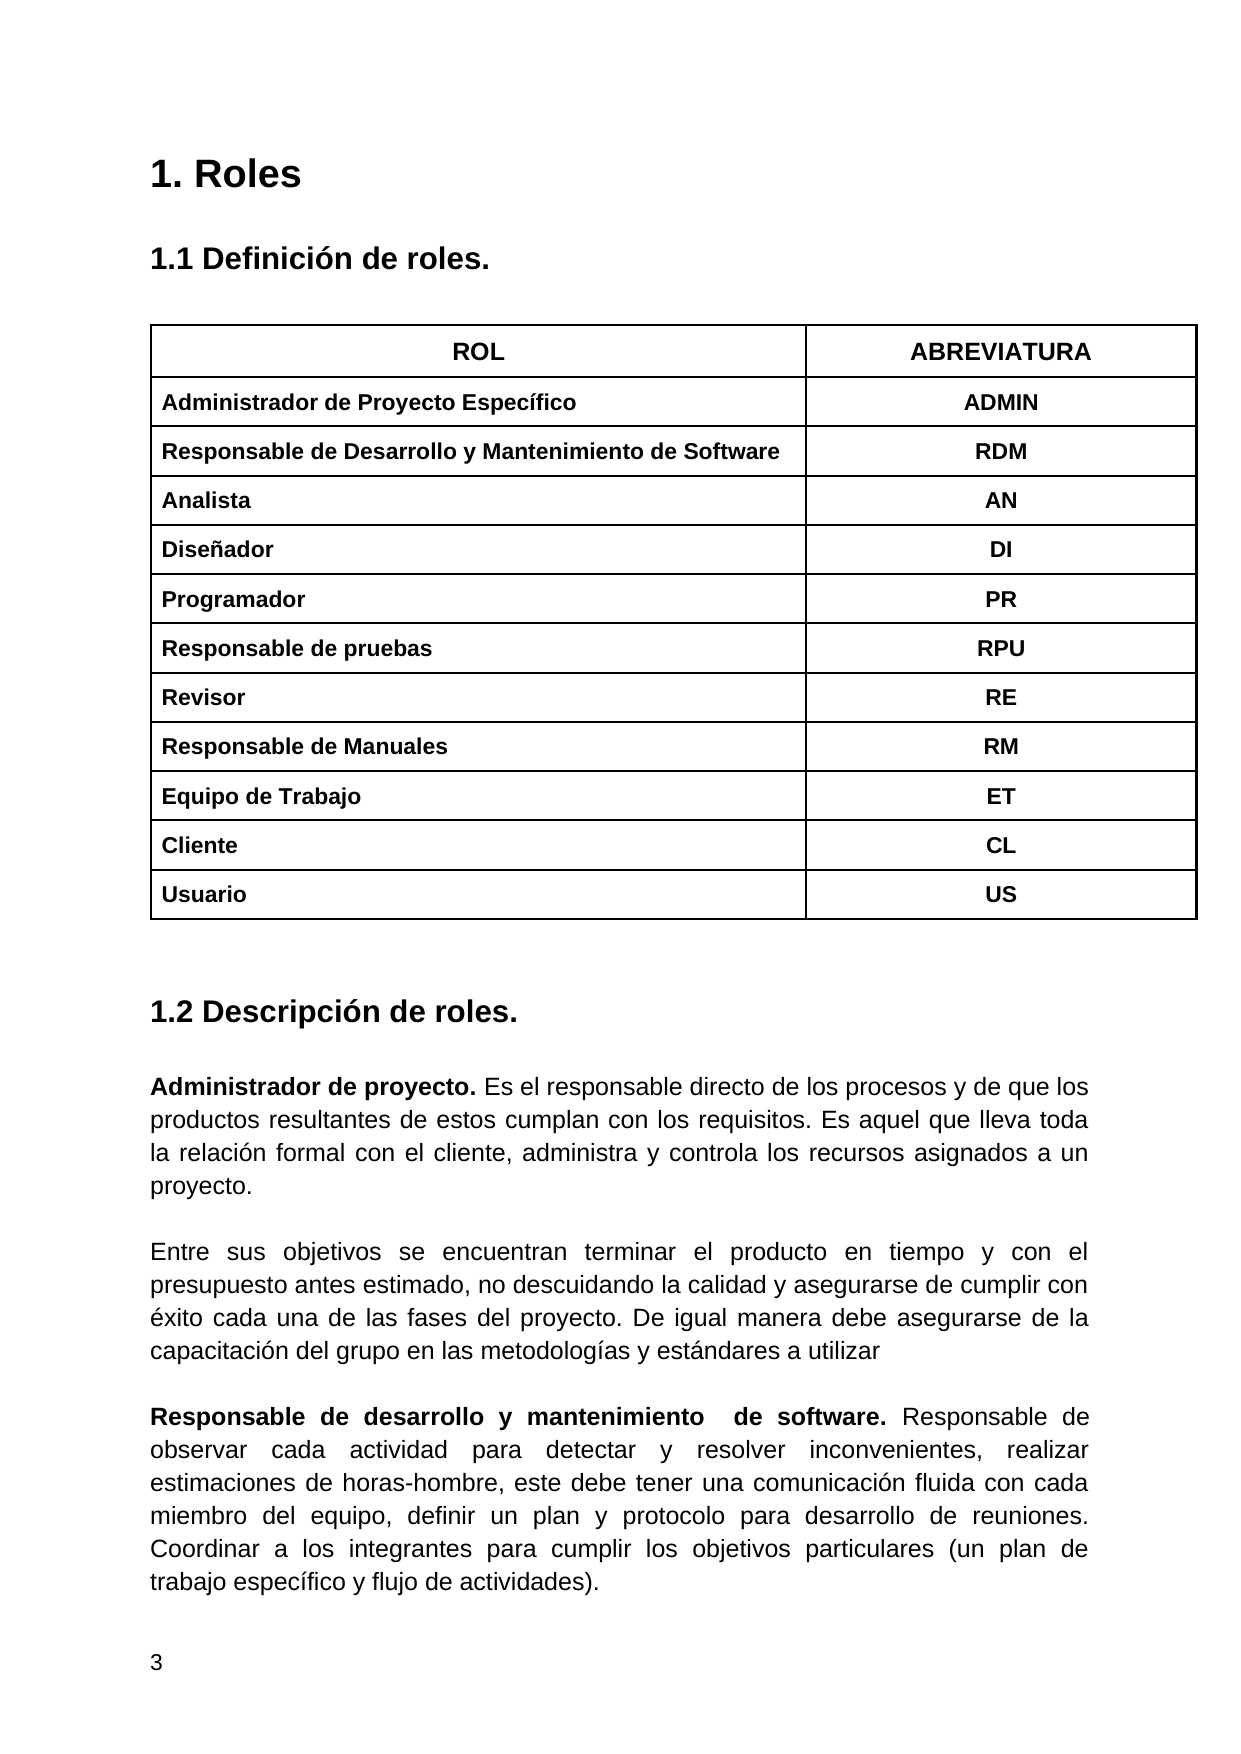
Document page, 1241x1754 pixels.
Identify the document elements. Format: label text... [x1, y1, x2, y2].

table_cell Diseñador [152, 526, 805, 573]
table_header ABREVIATURA [807, 326, 1195, 376]
table_cell Usuario [152, 871, 805, 918]
subtitle 1.2 Descripción de roles. [150, 993, 1090, 1029]
table_cell CL [807, 821, 1195, 869]
table_cell RPU [807, 624, 1195, 672]
text Entre sus objetivos se encuentran terminar el producto en tiempo y con el presupuesto antes estimado, no descuidando la calidad y asegurarse de cumplir con éxito cada una de las fases del proyecto. De igual manera debe asegurarse de la capacitación del grupo en las metodologías y estándares a utilizar [150, 1237, 1090, 1365]
subtitle 1.1 Definición de roles. [150, 240, 1090, 276]
table_cell Equipo de Trabajo [152, 772, 805, 819]
table_cell Responsable de Desarrollo y Mantenimiento de Software [152, 427, 805, 474]
text Responsable de desarrollo y mantenimiento de software. Responsable de observar cada actividad para detectar y resolver inconvenientes, realizar estimaciones de horas-hombre, este debe tener una comunicación fluida con cada miembro del equipo, definir un plan y protocolo para desarrollo de reuniones. Coordinar a los integrantes para cumplir los objetivos particulares (un plan de trabajo específico y flujo de actividades). [150, 1402, 1090, 1596]
table_cell Analista [152, 477, 805, 524]
table_cell ET [807, 772, 1195, 819]
table_cell US [807, 871, 1195, 918]
table_cell Responsable de Manuales [152, 723, 805, 770]
table_cell Administrador de Proyecto Específico [152, 378, 805, 425]
table_cell ADMIN [807, 378, 1195, 425]
table_cell Programador [152, 575, 805, 622]
table_cell RDM [807, 427, 1195, 474]
table_cell RE [807, 674, 1195, 721]
table_cell DI [807, 526, 1195, 573]
text Administrador de proyecto. Es el responsable directo de los procesos y de que los productos resultantes de estos cumplan con los requisitos. Es aquel que lleva toda la relación formal con el cliente, administra y controla los recursos asignados a un proyecto. [150, 1072, 1090, 1200]
table_cell RM [807, 723, 1195, 770]
table_cell AN [807, 477, 1195, 524]
subtitle 1. Roles [150, 150, 1090, 196]
table_header ROL [152, 326, 805, 376]
table_cell Cliente [152, 821, 805, 869]
table_cell Responsable de pruebas [152, 624, 805, 672]
table_cell PR [807, 575, 1195, 622]
table_cell Revisor [152, 674, 805, 721]
